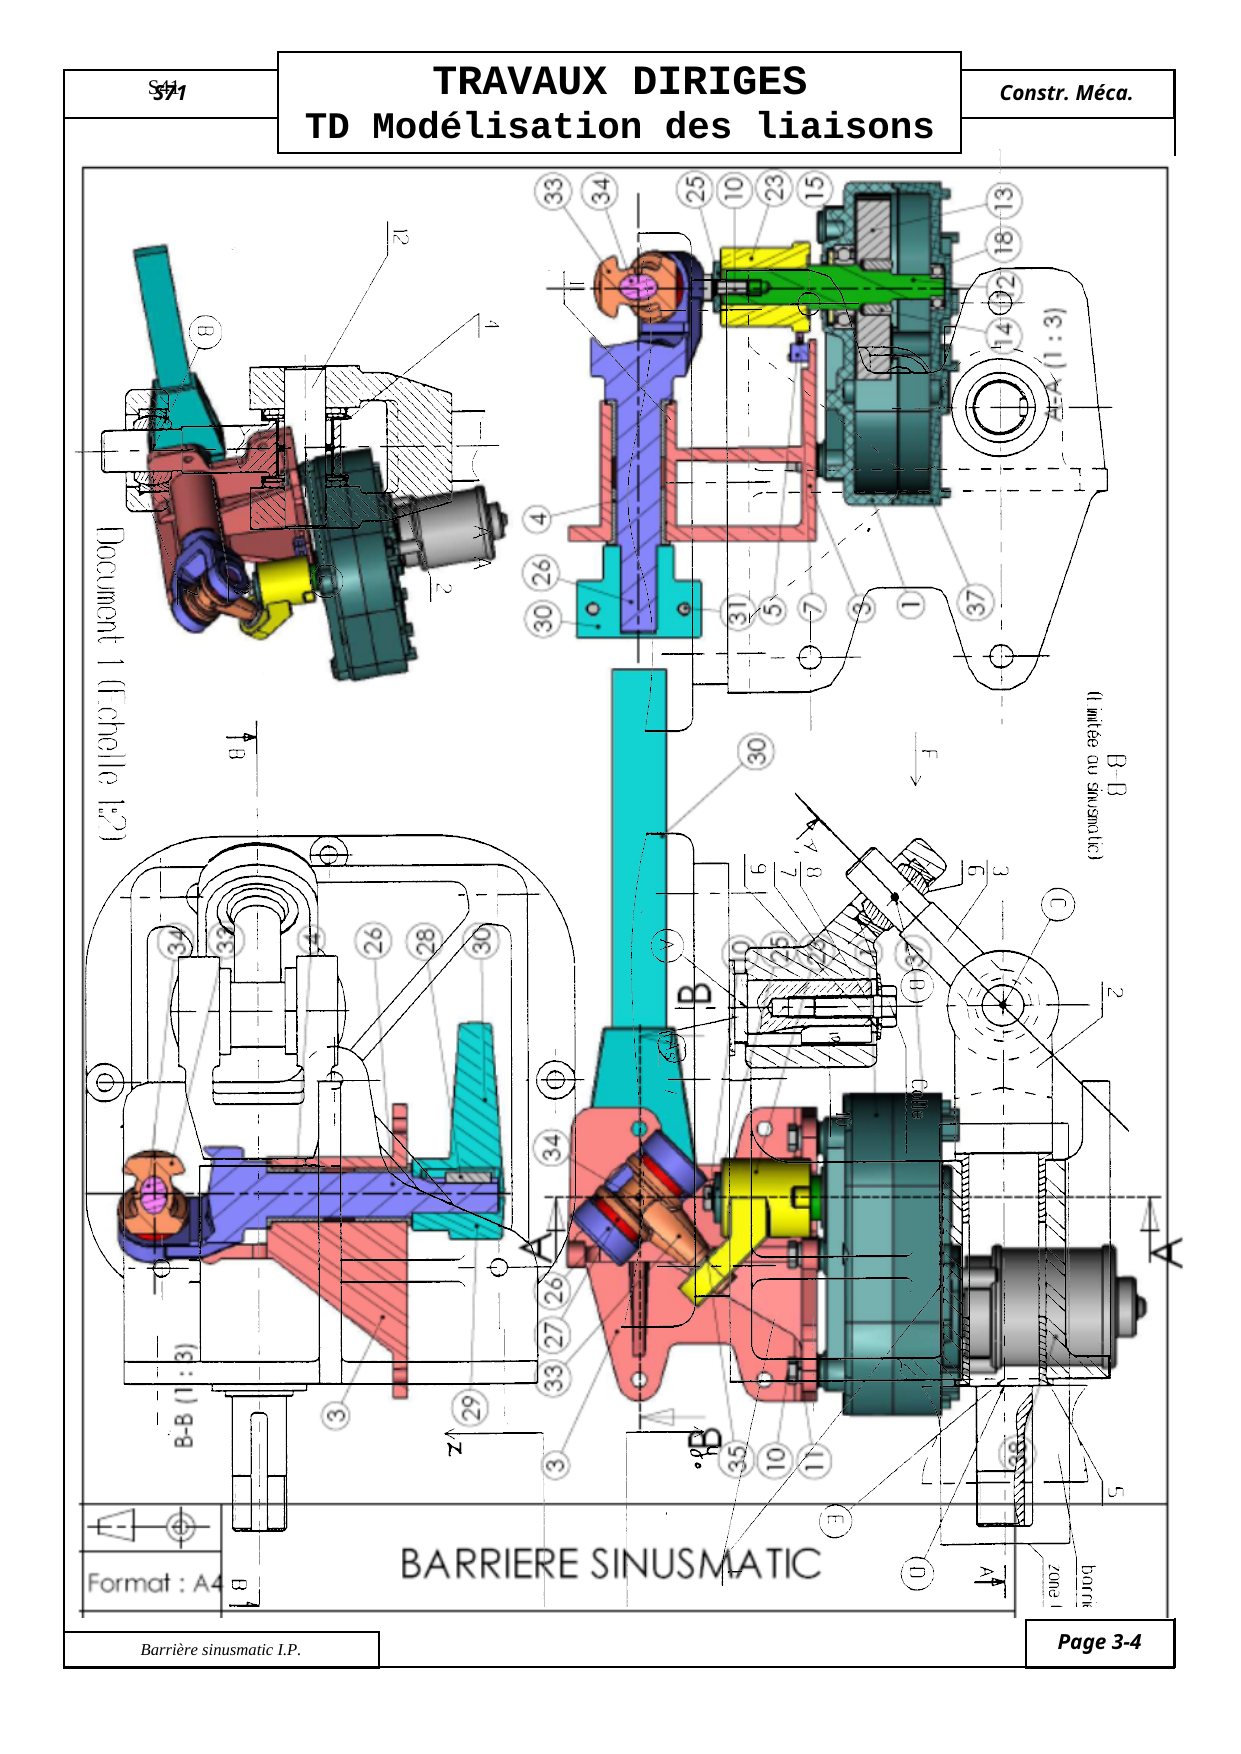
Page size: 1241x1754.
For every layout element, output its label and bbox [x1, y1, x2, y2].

picture [73, 147, 1129, 1607]
